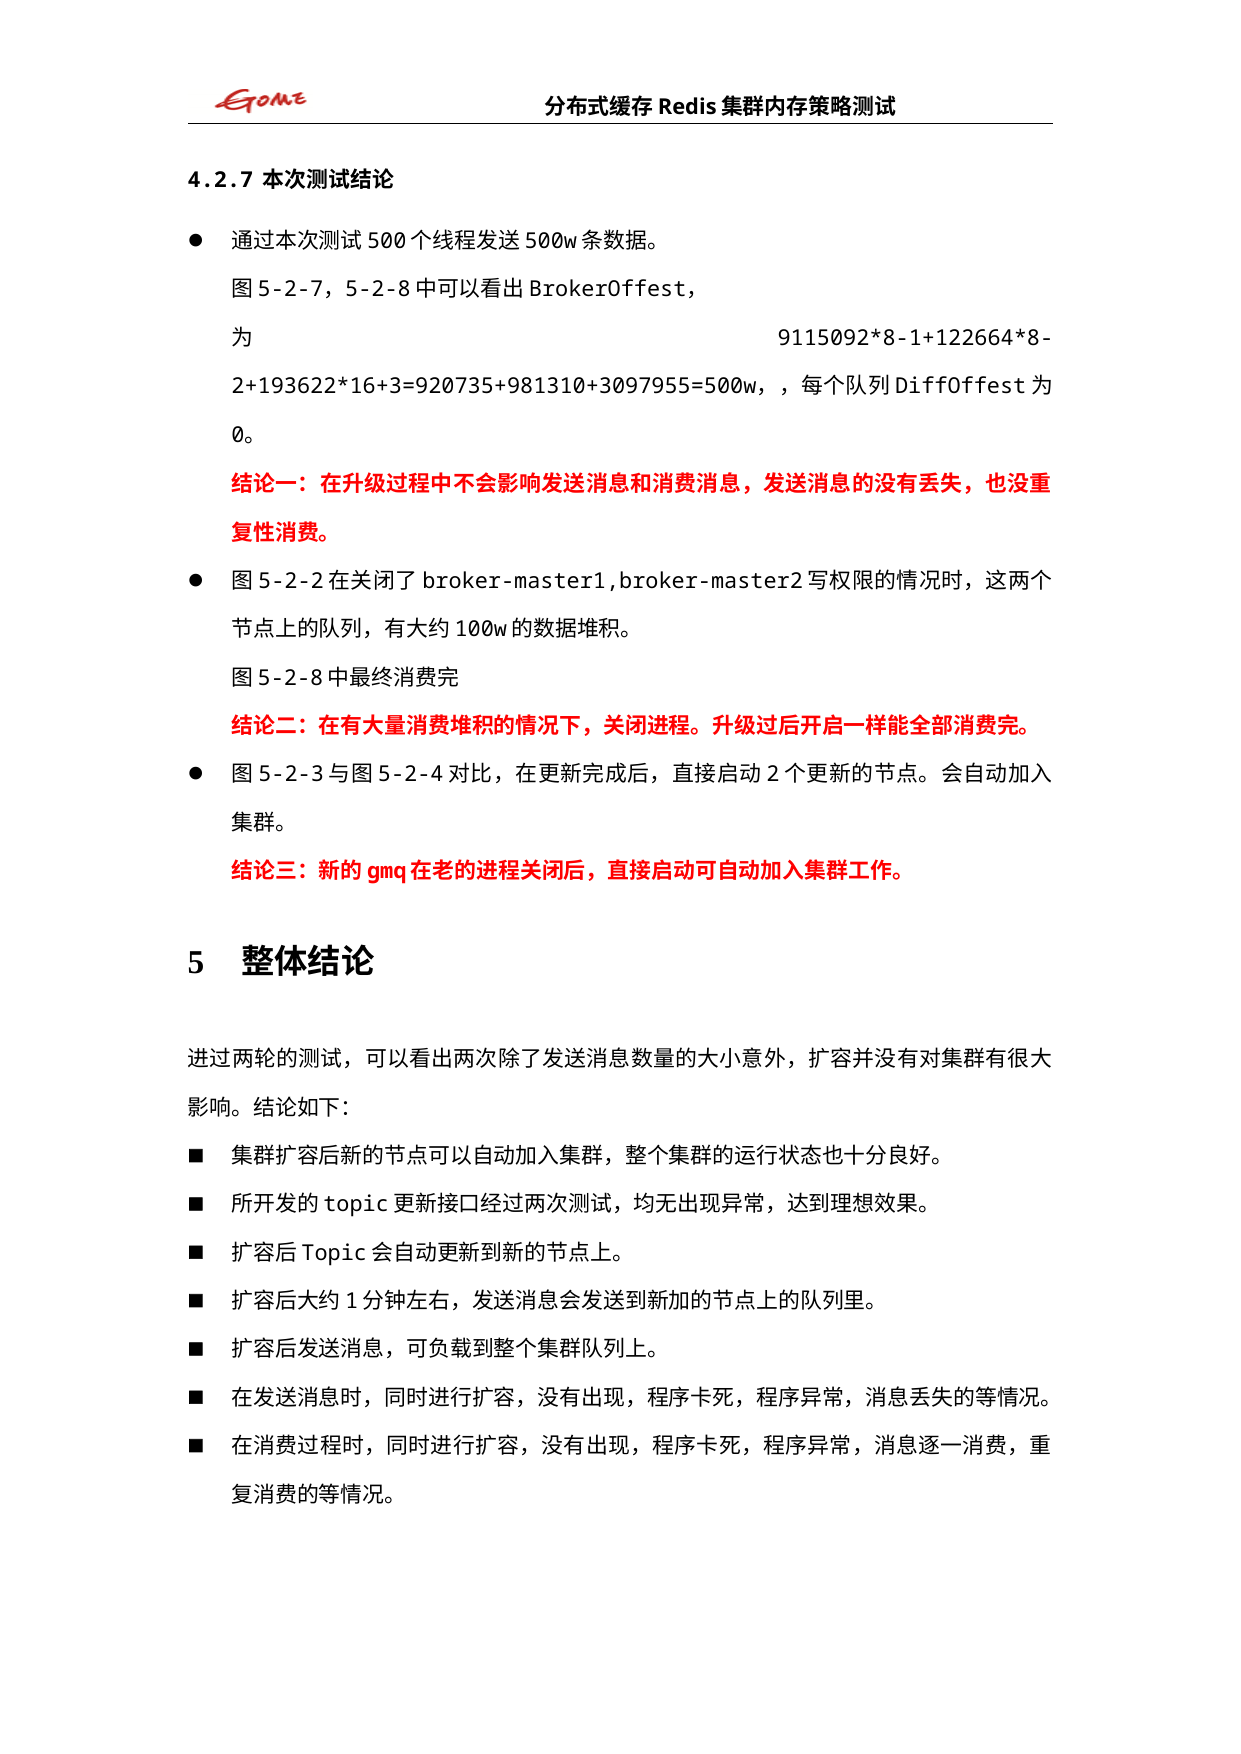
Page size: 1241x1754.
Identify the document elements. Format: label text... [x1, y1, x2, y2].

text 进过两轮的测试，可以看出两次除了发送消息数量的大小意外，扩容并没有对集群有很大影响。结论如下： [187, 1041, 1053, 1122]
list 扩容后大约1分钟左右，发送消息会发送到新加的节点上的队列里。 [187, 1283, 1053, 1315]
list 集群扩容后新的节点可以自动加入集群，整个集群的运行状态也十分良好。 [187, 1138, 1053, 1170]
list 图5-2-7，5-2-8中可以看出BrokerOffest， [231, 271, 1053, 304]
list 在发送消息时，同时进行扩容，没有出现，程序卡死，程序异常，消息丢失的等情况。 [187, 1379, 1053, 1412]
list 结论三：新的gmq在老的进程关闭后，直接启动可自动加入集群工作。 [231, 853, 1053, 886]
list 为9115092*8-1+122664*8-2+193622*16+3=920735+981310+3097955=500w，，每个队列DiffOffest为0。 [231, 319, 1053, 449]
list 通过本次测试500个线程发送500w条数据。 [187, 223, 1053, 255]
list 所开发的topic更新接口经过两次测试，均无出现异常，达到理想效果。 [187, 1186, 1053, 1218]
list 图5-2-3与图5-2-4对比，在更新完成后，直接启动2个更新的节点。会自动加入集群。 [187, 756, 1053, 837]
list 结论一：在升级过程中不会影响发送消息和消费消息，发送消息的没有丢失，也没重复性消费。 [231, 465, 1053, 547]
list 图5-2-8中最终消费完 [231, 659, 1053, 692]
subtitle 本次测试结论 [187, 162, 1053, 194]
list 在消费过程时，同时进行扩容，没有出现，程序卡死，程序异常，消息逐一消费，重复消费的等情况。 [187, 1428, 1053, 1509]
list 结论二：在有大量消费堆积的情况下，关闭进程。升级过后开启一样能全部消费完。 [231, 708, 1053, 740]
list 图5-2-2在关闭了broker-master1,broker-master2写权限的情况时，这两个节点上的队列，有大约100w的数据堆积。 [187, 562, 1053, 644]
list 扩容后发送消息，可负载到整个集群队列上。 [187, 1331, 1053, 1363]
list 扩容后Topic会自动更新到新的节点上。 [187, 1234, 1053, 1267]
picture [187, 89, 313, 114]
subtitle 整体结论 [187, 927, 1053, 992]
